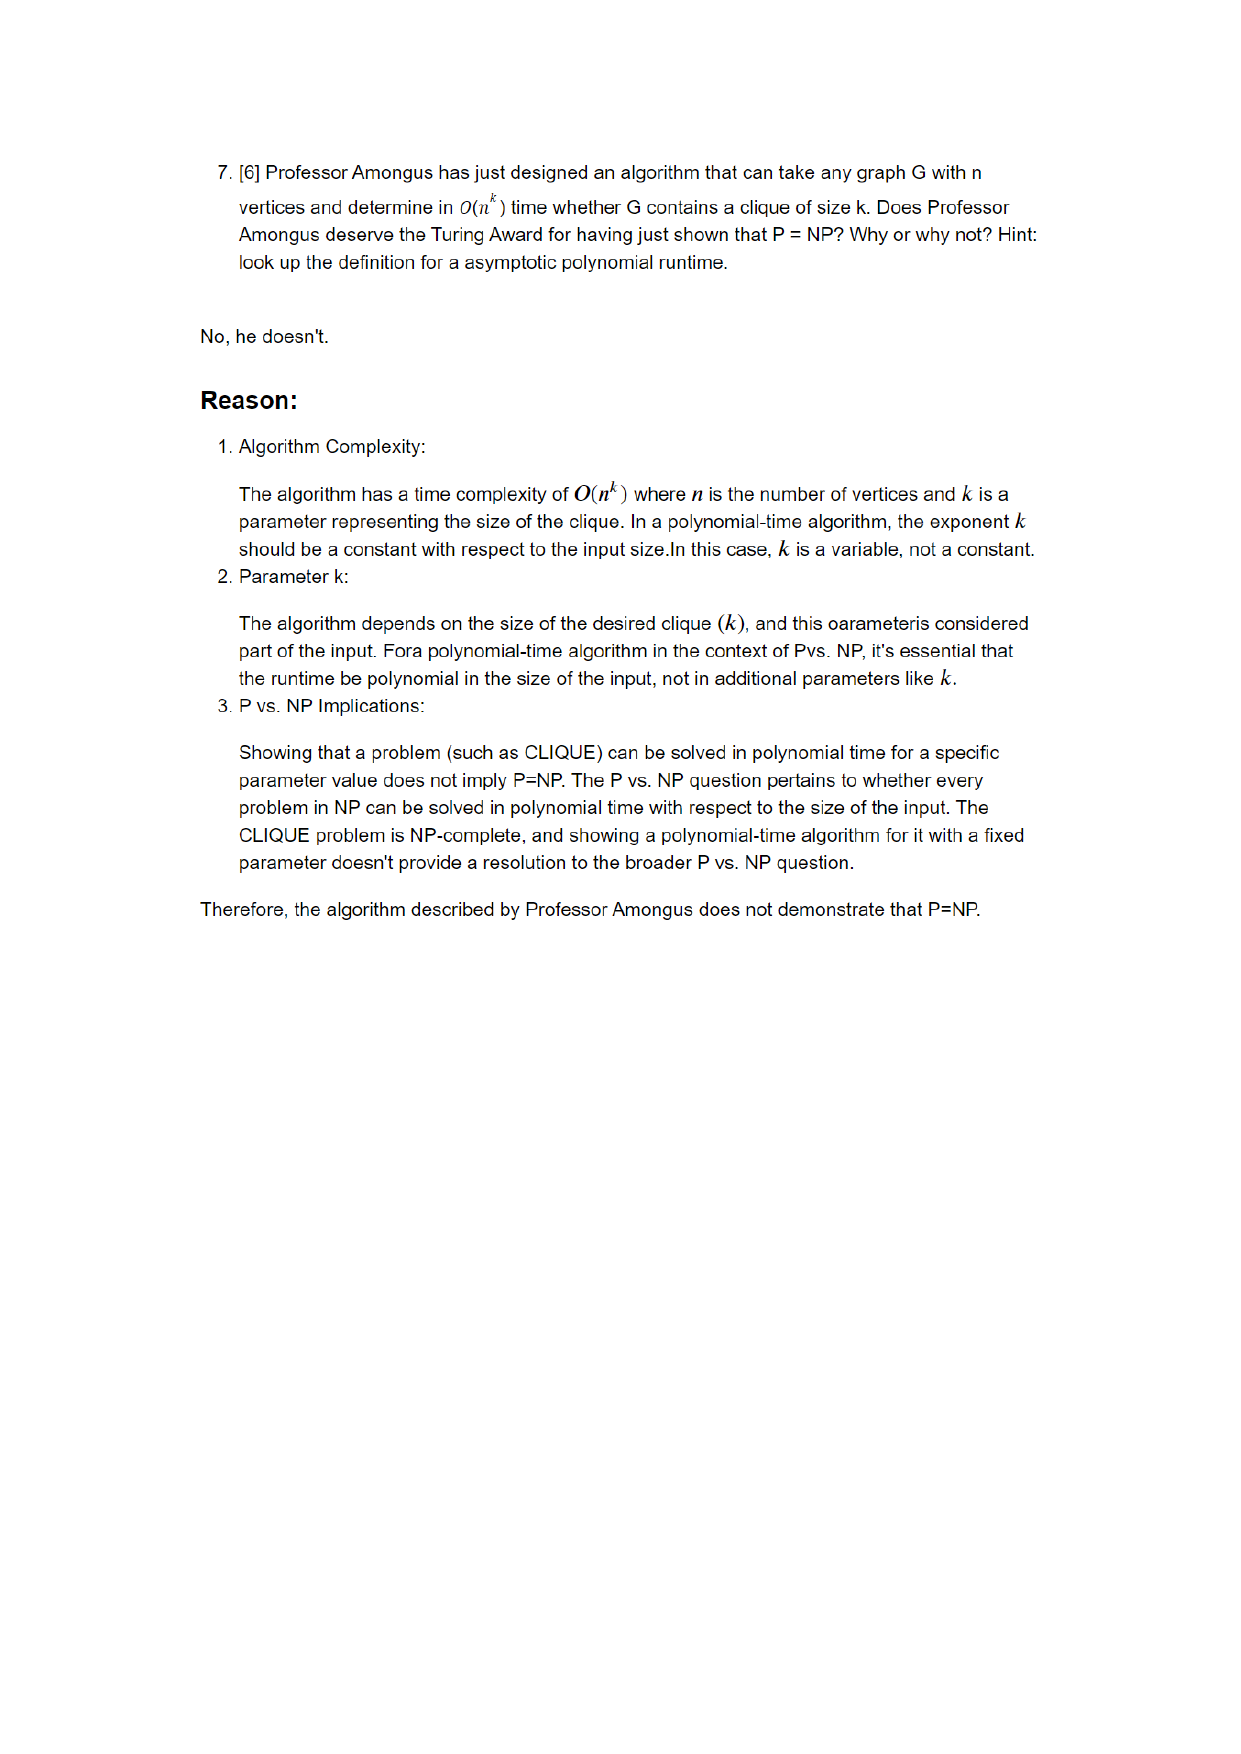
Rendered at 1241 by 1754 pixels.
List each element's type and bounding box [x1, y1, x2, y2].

picture [187, 150, 1053, 932]
